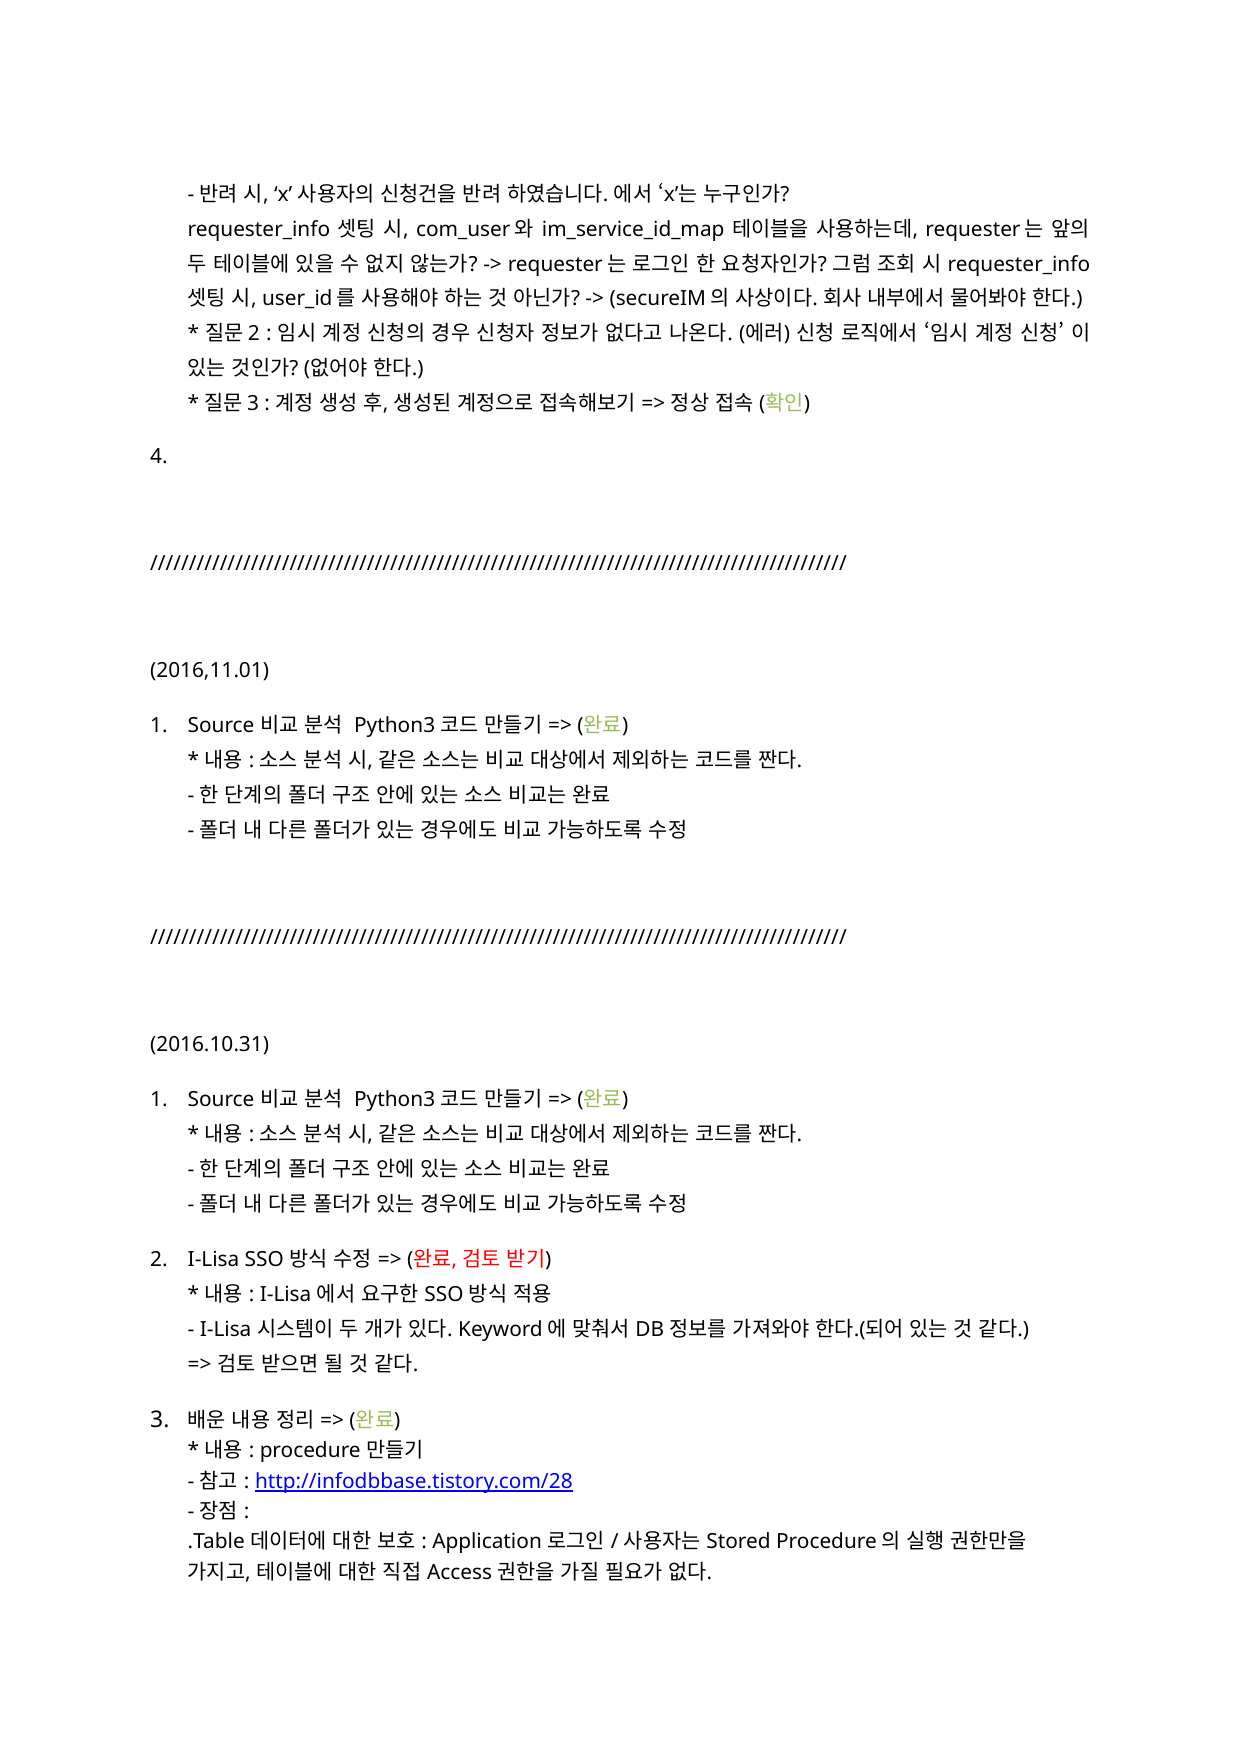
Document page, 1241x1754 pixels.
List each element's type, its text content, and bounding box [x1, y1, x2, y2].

text ////////////////////////////////////////////////////////////////////////////////////////// [150, 548, 1090, 577]
text (2016.10.31) [150, 1029, 1090, 1057]
list Source 비교 분석 Python3 코드 만들기 => (완료) * 내용 : 소스 분석 시, 같은 소스는 비교 대상에서 제외하는 코드를 짠다. - 한 단계의 폴더 구조 안에 있는 소스 비교는 완료 - 폴더 내 다른 폴더가 있는 경우에도 비교 가능하도록 수정 [150, 1082, 1090, 1217]
list I-Lisa SSO 방식 수정 => (완료, 검토 받기) * 내용 : I-Lisa 에서 요구한 SSO 방식 적용 - I-Lisa 시스템이 두 개가 있다. Keyword에 맞춰서 DB 정보를 가져와야 한다.(되어 있는 것 같다.) => 검토 받으면 될 것 같다. [150, 1242, 1090, 1377]
text ////////////////////////////////////////////////////////////////////////////////////////// [150, 922, 1090, 951]
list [150, 1402, 1090, 1585]
list Source 비교 분석 Python3 코드 만들기 => (완료) * 내용 : 소스 분석 시, 같은 소스는 비교 대상에서 제외하는 코드를 짠다. - 한 단계의 폴더 구조 안에 있는 소스 비교는 완료 - 폴더 내 다른 폴더가 있는 경우에도 비교 가능하도록 수정 [150, 709, 1090, 843]
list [150, 177, 1090, 416]
text (2016,11.01) [150, 655, 1090, 684]
